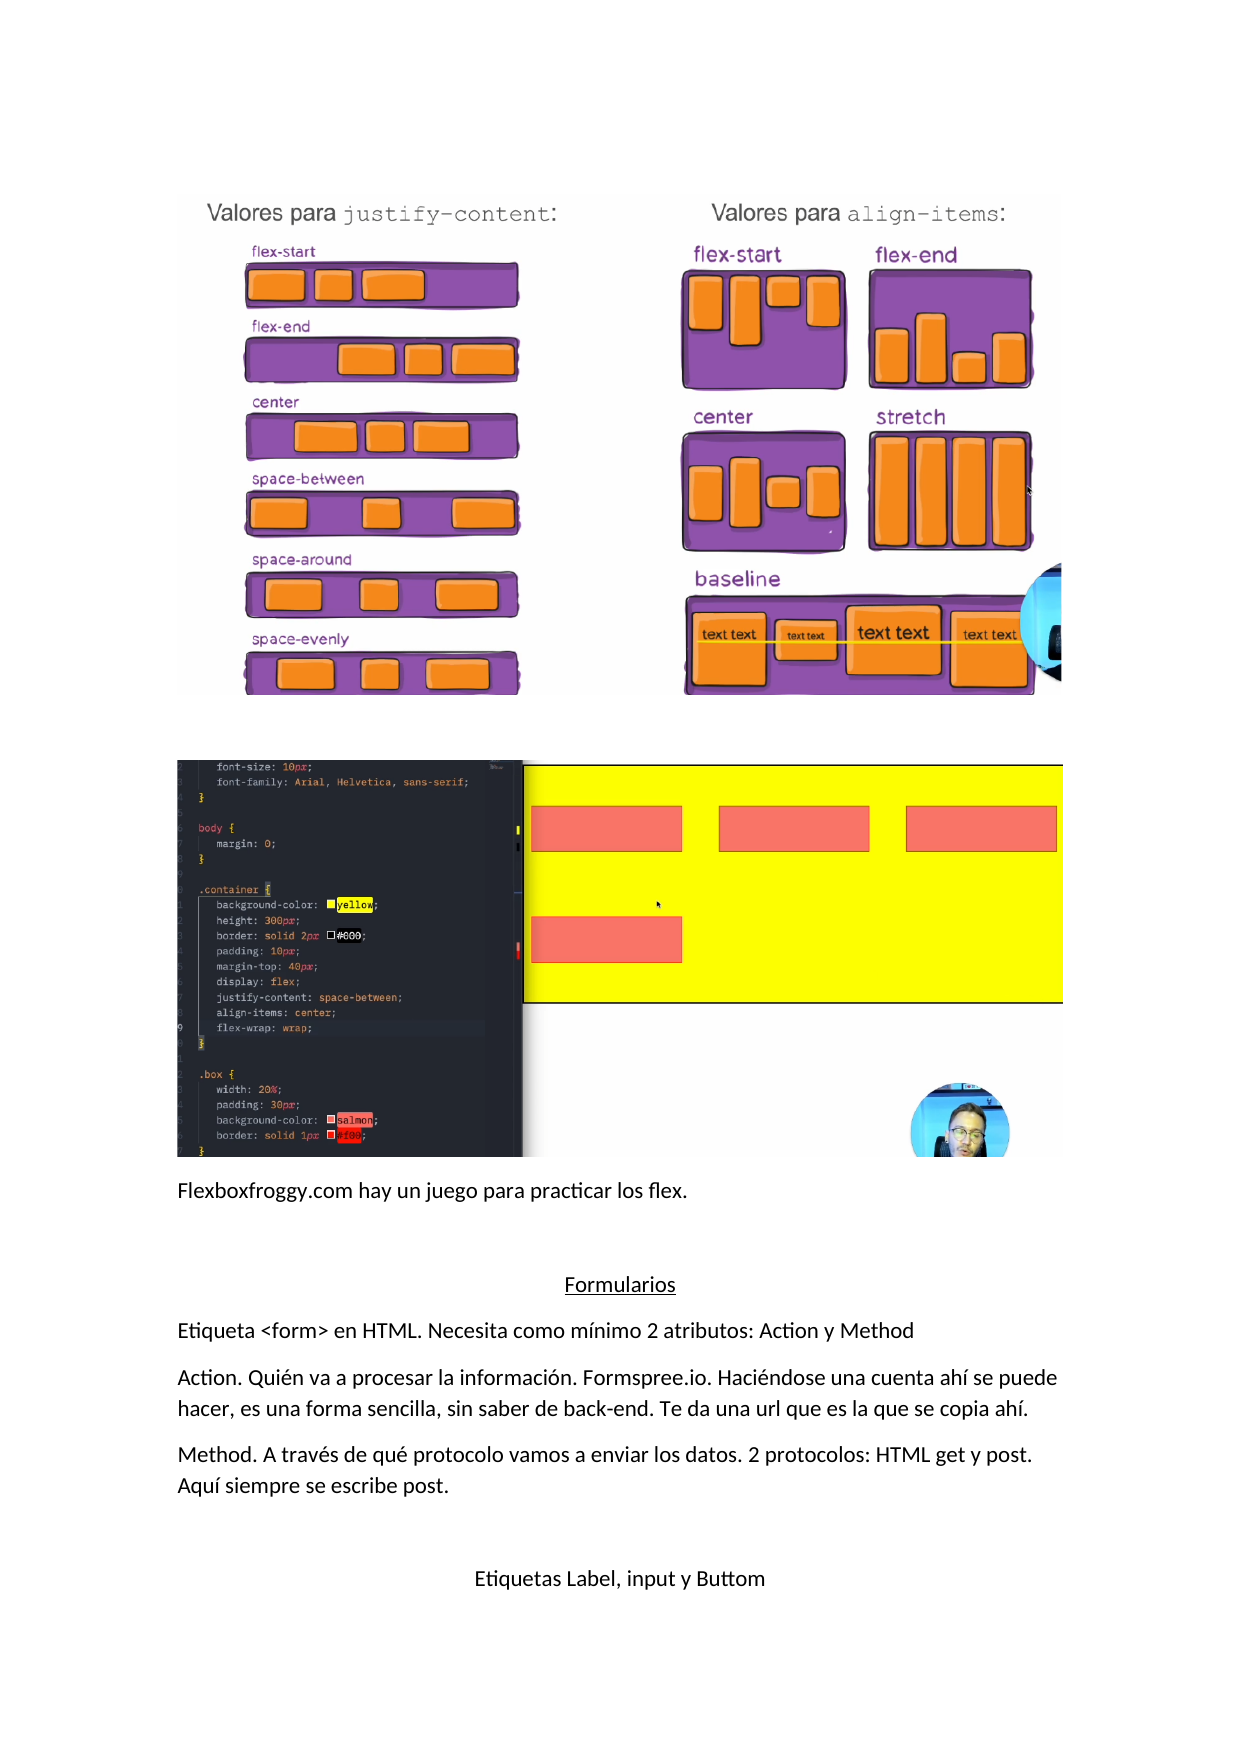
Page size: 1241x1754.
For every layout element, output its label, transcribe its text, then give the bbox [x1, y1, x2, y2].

picture [177, 194, 1062, 695]
text Formularios [177, 1270, 1063, 1298]
text Etiqueta <form> en HTML. Necesita como mínimo 2 atributos: Action y Method [177, 1317, 1063, 1344]
text Flexboxfroggy.com hay un juego para practicar los flex. [177, 1176, 1063, 1204]
picture [177, 760, 1063, 1157]
text Action. Quién va a procesar la información. Formspree.io. Haciéndose una cuenta ahí se puede hacer, es una forma sencilla, sin saber de back-end. Te da una url que es la que se copia ahí. [177, 1363, 1063, 1422]
text Method. A través de qué protocolo vamos a enviar los datos. 2 protocolos: HTML get y post. Aquí siempre se escribe post. [177, 1441, 1063, 1499]
text Etiquetas Label, input y Buttom [177, 1564, 1063, 1592]
